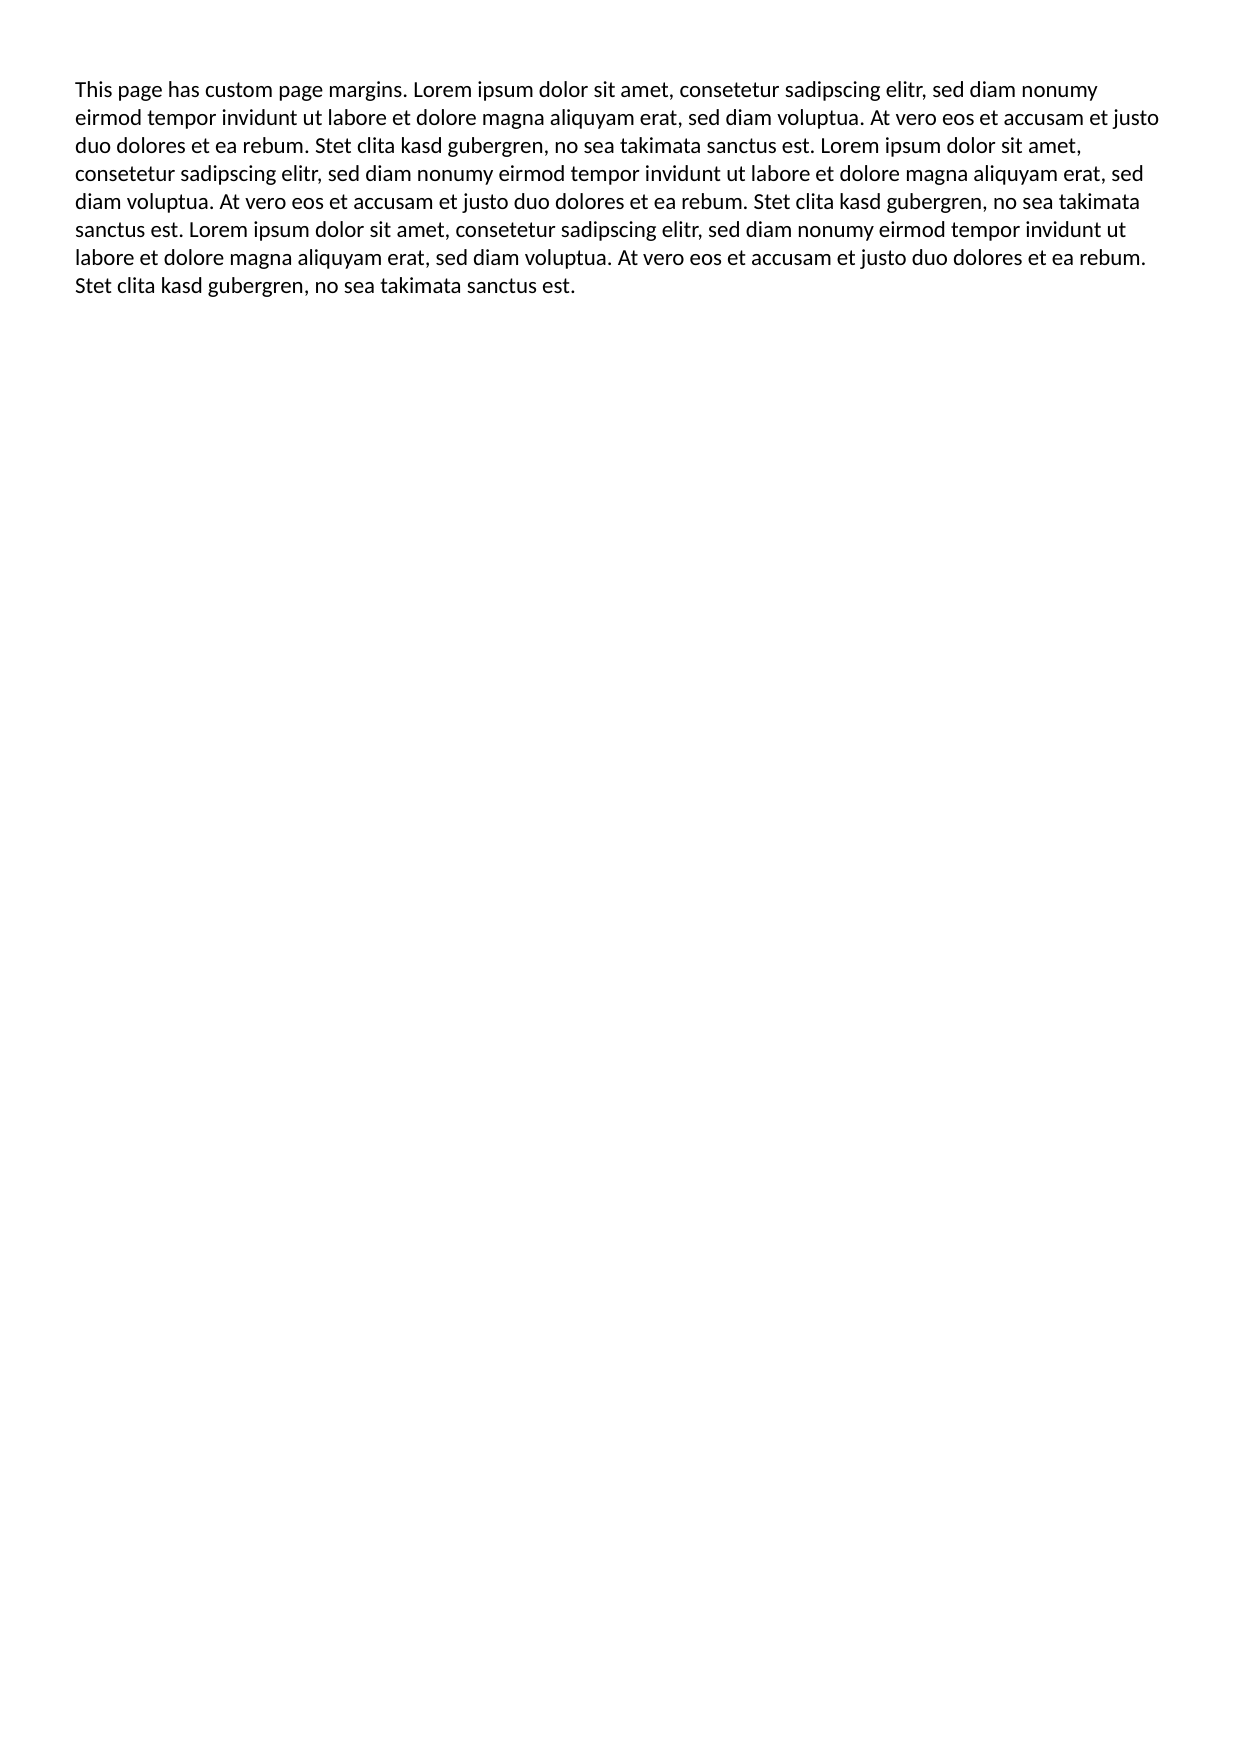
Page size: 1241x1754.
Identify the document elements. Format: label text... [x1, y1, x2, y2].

text This page has custom page margins. Lorem ipsum dolor sit amet, consetetur sadipscing elitr, sed diam nonumy eirmod tempor invidunt ut labore et dolore magna aliquyam erat, sed diam voluptua. At vero eos et accusam et justo duo dolores et ea rebum. Stet clita kasd gubergren, no sea takimata sanctus est. Lorem ipsum dolor sit amet, consetetur sadipscing elitr, sed diam nonumy eirmod tempor invidunt ut labore et dolore magna aliquyam erat, sed diam voluptua. At vero eos et accusam et justo duo dolores et ea rebum. Stet clita kasd gubergren, no sea takimata sanctus est. Lorem ipsum dolor sit amet, consetetur sadipscing elitr, sed diam nonumy eirmod tempor invidunt ut labore et dolore magna aliquyam erat, sed diam voluptua. At vero eos et accusam et justo duo dolores et ea rebum. Stet clita kasd gubergren, no sea takimata sanctus est. [75, 75, 1165, 416]
